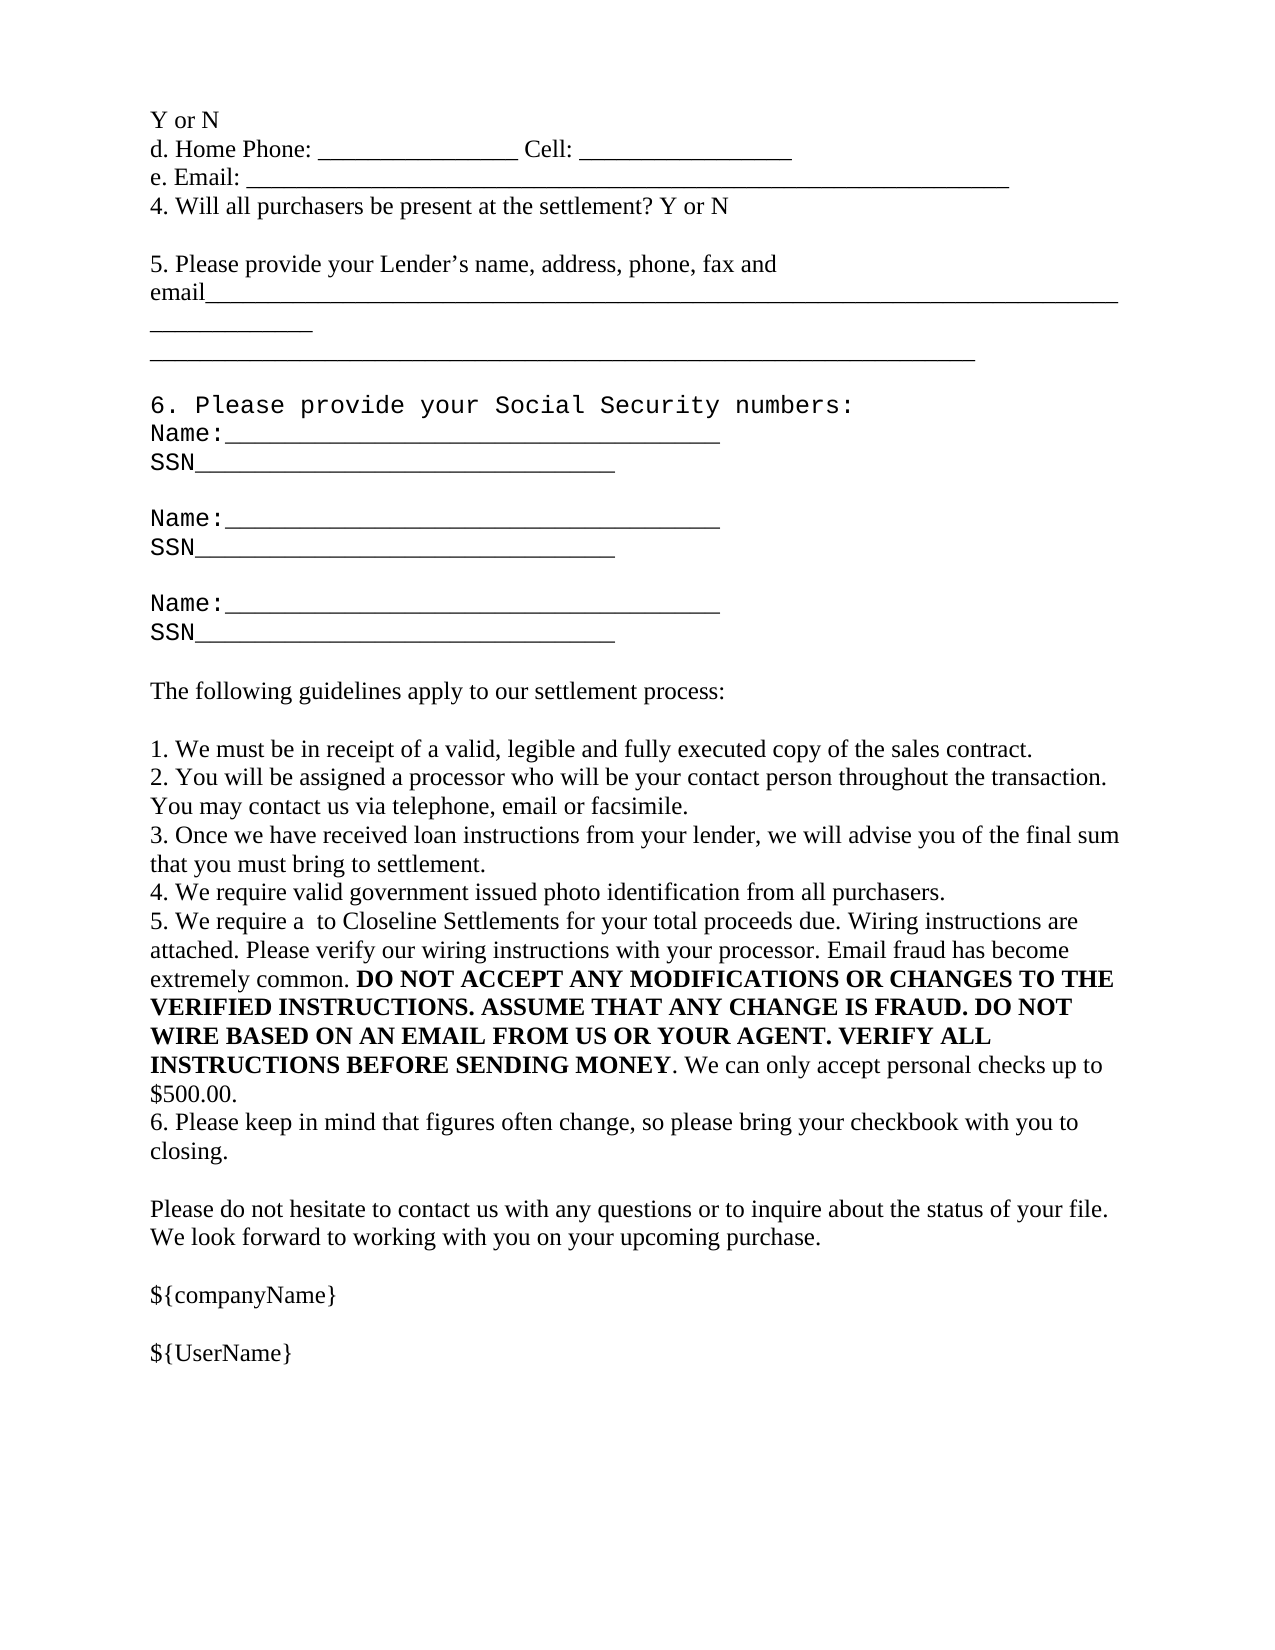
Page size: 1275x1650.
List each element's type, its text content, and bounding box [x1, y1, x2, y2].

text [150, 105, 1125, 191]
text 4. Will all purchasers be present at the settlement? Y or N 5. Please provide your Lender’s name, address, phone, fax and email______________________________________________________________________________________ __________________________________________________________________ [150, 191, 1125, 364]
text 6. Please provide your Social Security numbers: Name:_________________________________ SSN____________________________ Name:_________________________________ SSN____________________________ Name:_________________________________ SSN____________________________ The following guidelines apply to our settlement process: 1. We must be in receipt of a valid, legible and fully executed copy of the sales contract. 2. You will be assigned a processor who will be your contact person throughout the transaction. You may contact us via telephone, email or facsimile. 3. Once we have received loan instructions from your lender, we will advise you of the final sum that you must bring to settlement. 4. We require valid government issued photo identification from all purchasers. 5. We require a to Closeline Settlements for your total proceeds due. Wiring instructions are attached. Please verify our wiring instructions with your processor. Email fraud has become extremely common. DO NOT ACCEPT ANY MODIFICATIONS OR CHANGES TO THE VERIFIED INSTRUCTIONS. ASSUME THAT ANY CHANGE IS FRAUD. DO NOT WIRE BASED ON AN EMAIL FROM US OR YOUR AGENT. VERIFY ALL INSTRUCTIONS BEFORE SENDING MONEY. We can only accept personal checks up to $500.00. 6. Please keep in mind that figures often change, so please bring your checkbook with you to closing. Please do not hesitate to contact us with any questions or to inquire about the status of your file. We look forward to working with you on your upcoming purchase. [150, 392, 1125, 1251]
text ${companyName} ${UserName} [150, 1280, 1125, 1367]
